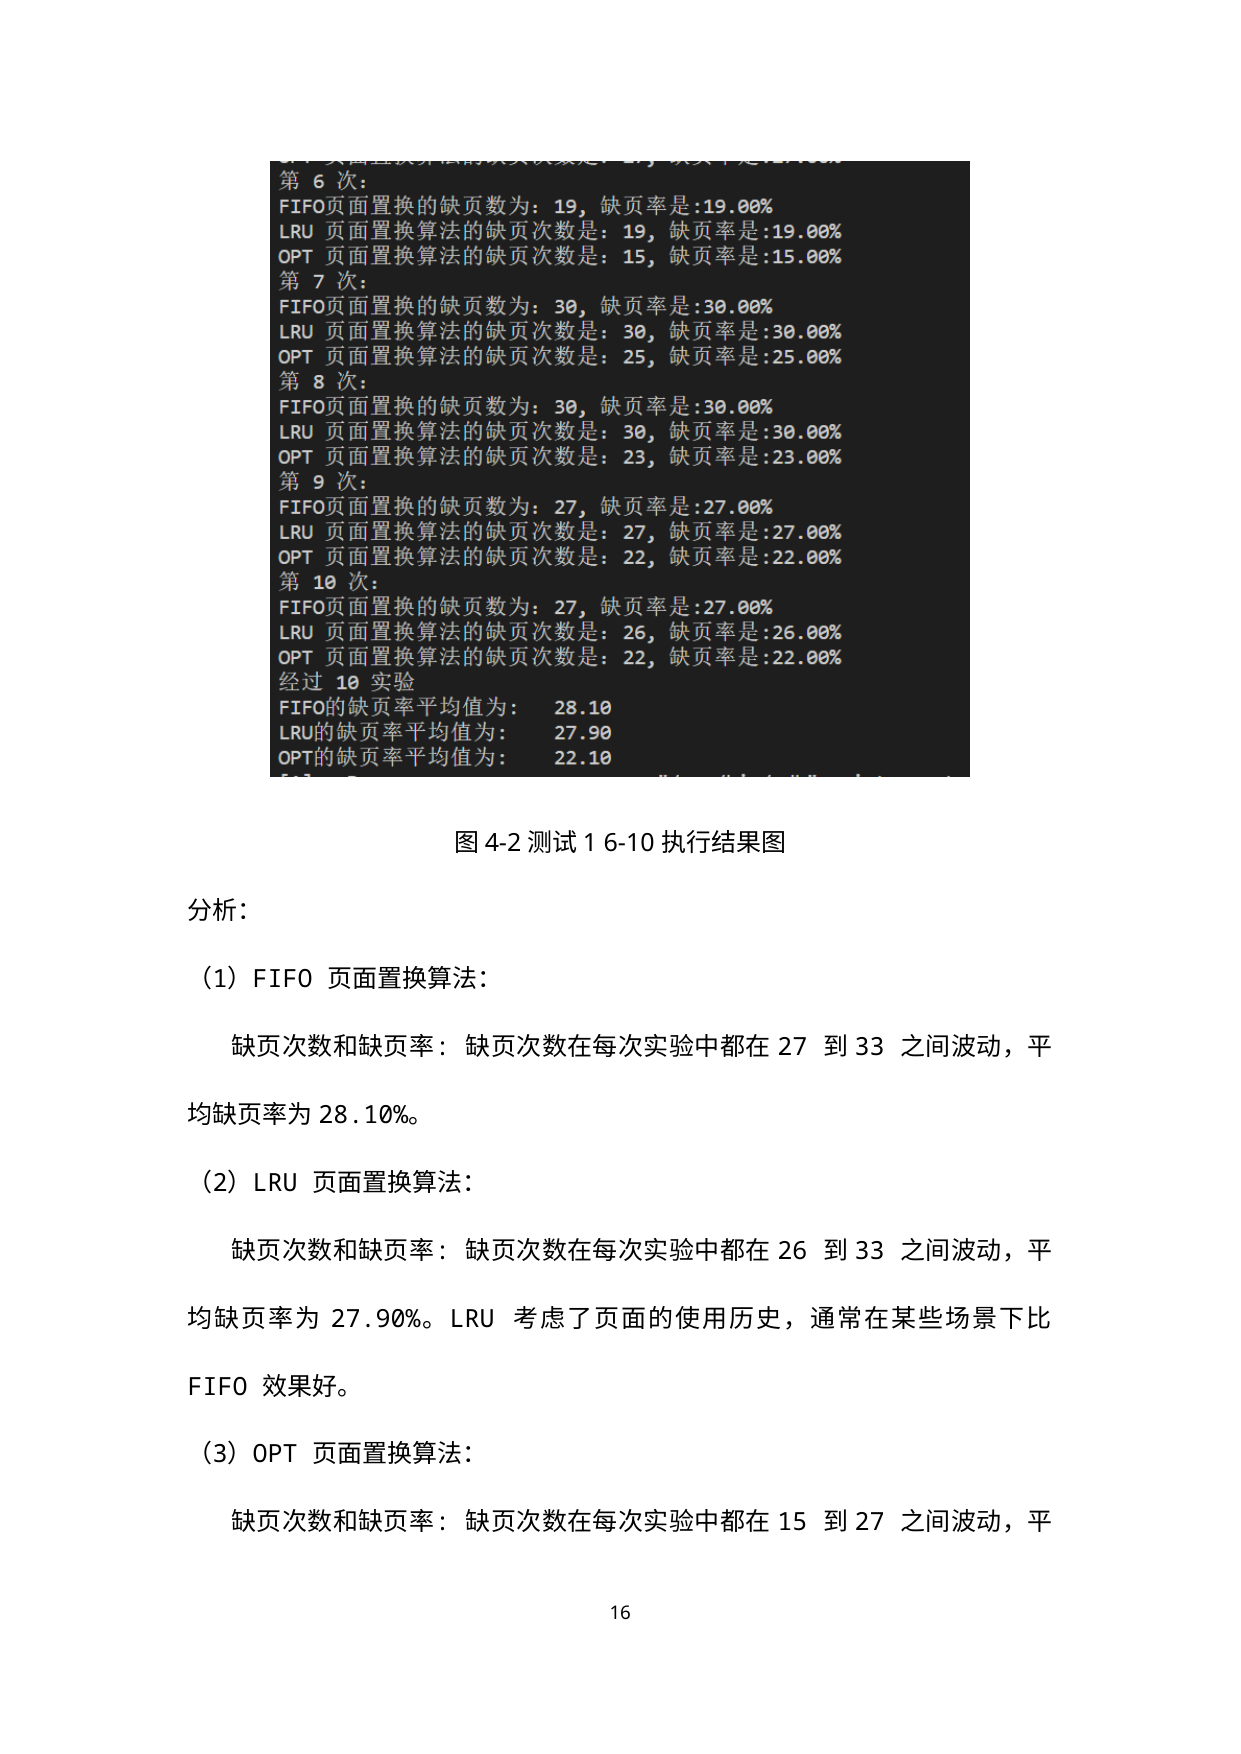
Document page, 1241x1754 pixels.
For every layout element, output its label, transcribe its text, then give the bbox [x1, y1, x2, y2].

text （2）LRU 页面置换算法： [187, 1146, 1053, 1214]
text （1）FIFO 页面置换算法： [187, 943, 1053, 1011]
text 缺页次数和缺页率: 缺页次数在每次实验中都在 26 到 33 之间波动，平均缺页率为 27.90%。LRU 考虑了页面的使用历史，通常在某些场景下比 FIFO 效果好。 [187, 1214, 1053, 1418]
text 图4-2 测试1 6-10 执行结果图 [187, 807, 1053, 875]
text 分析： [187, 875, 1053, 943]
text 缺页次数和缺页率: 缺页次数在每次实验中都在 27 到 33 之间波动，平均缺页率为 28.10%。 [187, 1011, 1053, 1146]
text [187, 1486, 1053, 1554]
text （3）OPT 页面置换算法： [187, 1418, 1053, 1486]
picture [270, 161, 970, 777]
